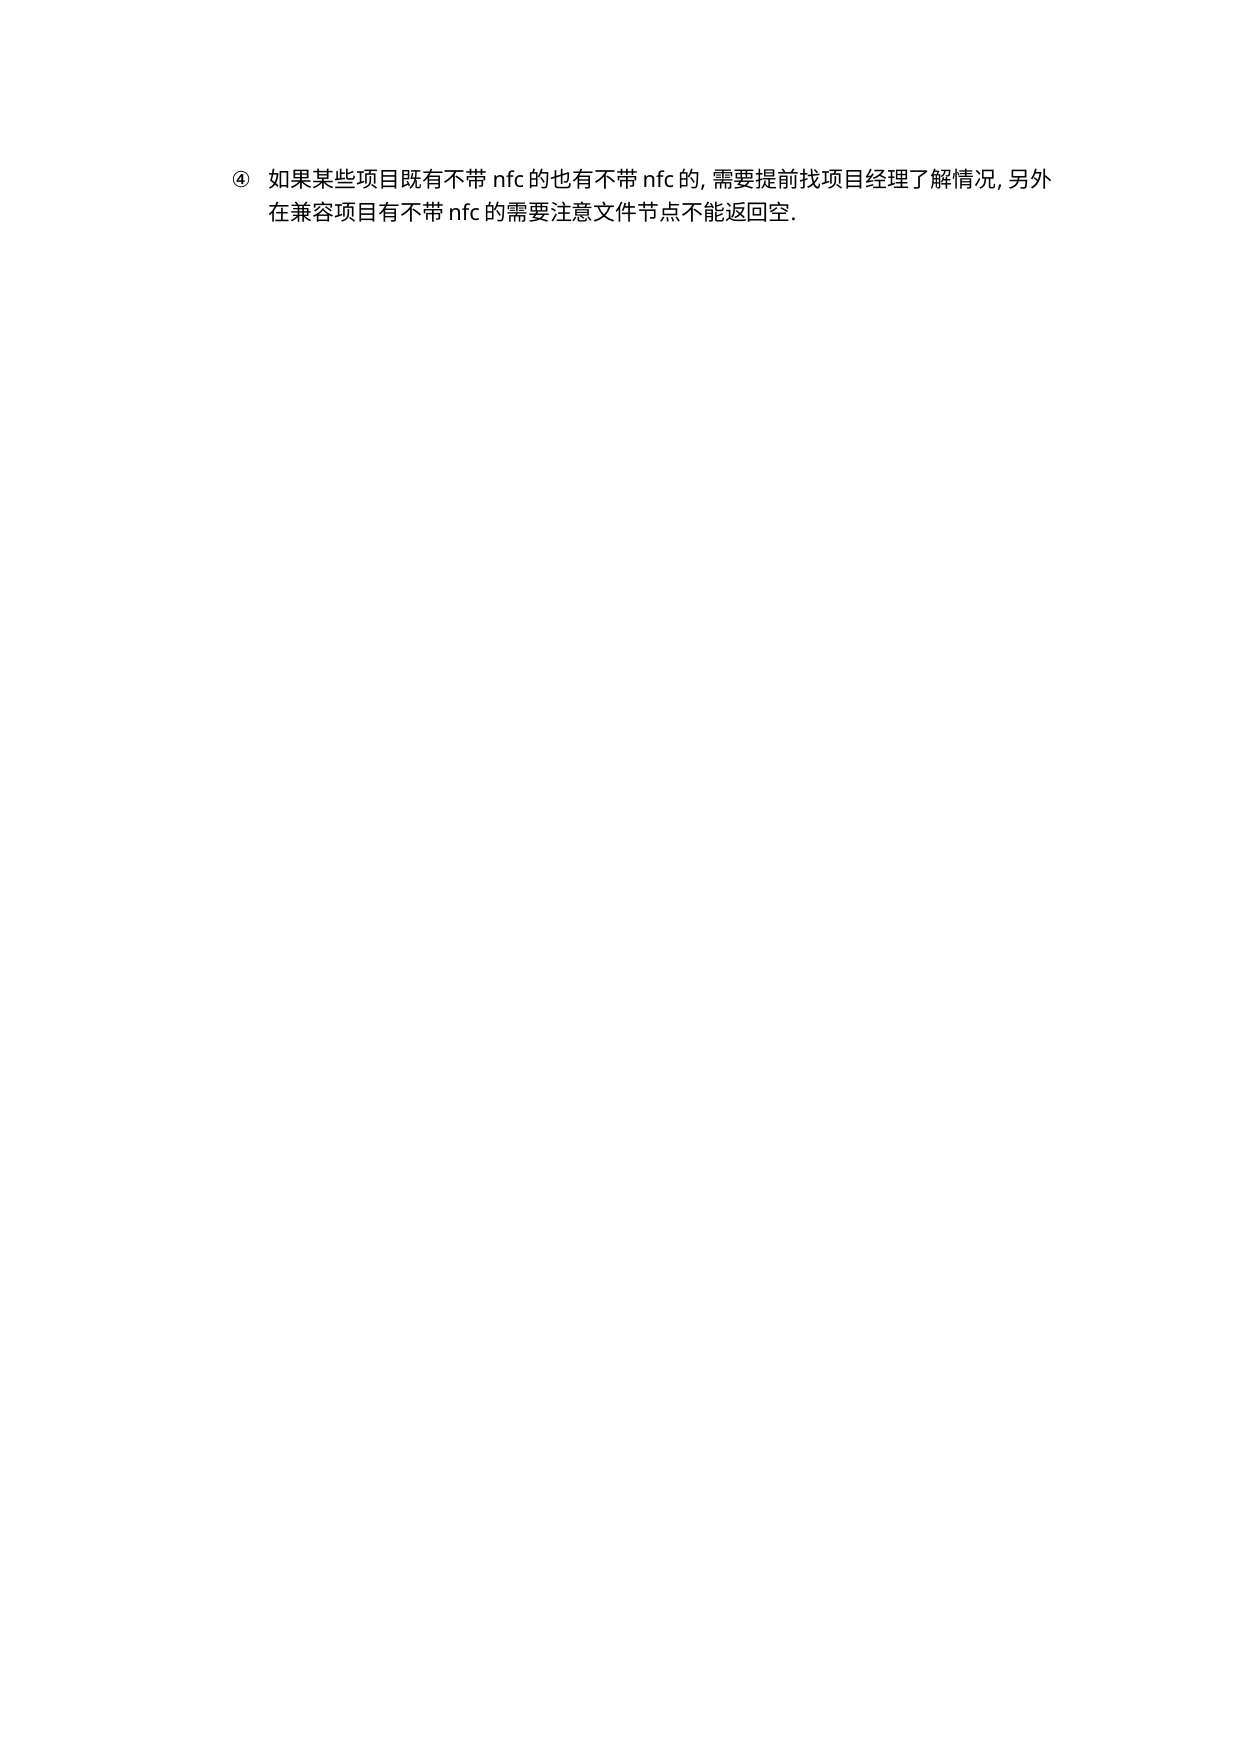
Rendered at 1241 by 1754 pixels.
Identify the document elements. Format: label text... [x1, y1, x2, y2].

list 如果某些项目既有不带nfc的也有不带nfc的, 需要提前找项目经理了解情况, 另外在兼容项目有不带nfc的需要注意文件节点不能返回空. [231, 162, 1053, 227]
